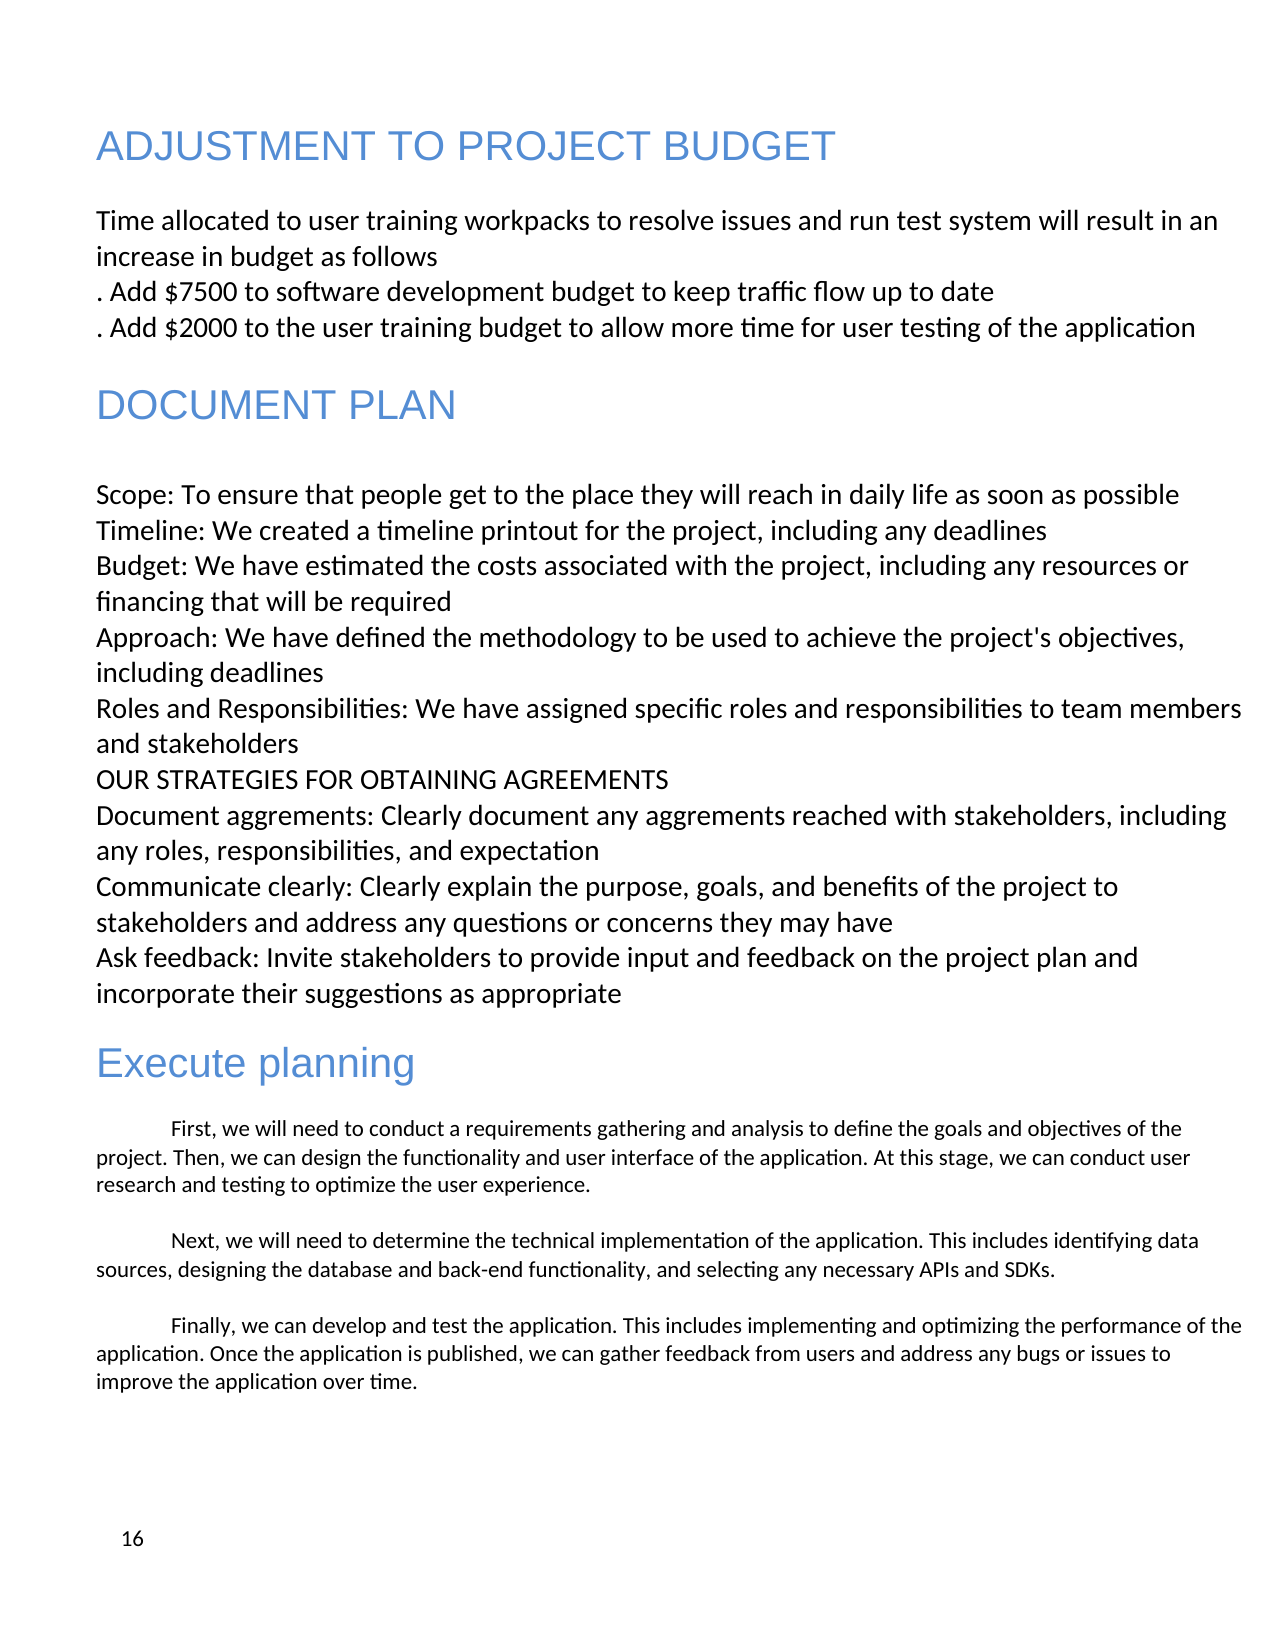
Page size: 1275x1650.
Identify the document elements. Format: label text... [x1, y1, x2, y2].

text Finally, we can develop and test the application. This includes implementing and optimizing the performance of the application. Once the application is published, we can gather feedback from users and address any bugs or issues to improve the application over time. [96, 1311, 1248, 1395]
text Document aggrements: Clearly document any aggrements reached with stakeholders, including any roles, responsibilities, and expectation [96, 797, 1248, 868]
text Timeline: We created a timeline printout for the project, including any deadlines [96, 512, 1248, 547]
text Budget: We have estimated the costs associated with the project, including any resources or financing that will be required [96, 547, 1248, 619]
text First, we will need to conduct a requirements gathering and analysis to define the goals and objectives of the project. Then, we can design the functionality and user interface of the application. At this stage, we can conduct user research and testing to optimize the user experience. [96, 1114, 1248, 1199]
text Next, we will need to determine the technical implementation of the application. This includes identifying data sources, designing the database and back-end functionality, and selecting any necessary APIs and SDKs. [96, 1227, 1248, 1283]
text Time allocated to user training workpacks to resolve issues and run test system will result in an increase in budget as follows [96, 202, 1248, 273]
text Communicate clearly: Clearly explain the purpose, goals, and benefits of the project to stakeholders and address any questions or concerns they may have [96, 868, 1248, 939]
text OUR STRATEGIES FOR OBTAINING AGREEMENTS [96, 761, 1248, 797]
text Approach: We have defined the methodology to be used to achieve the project's objectives, including deadlines [96, 619, 1248, 690]
text Ask feedback: Invite stakeholders to provide input and feedback on the project plan and incorporate their suggestions as appropriate [96, 939, 1248, 1011]
text Roles and Responsibilities: We have assigned specific roles and responsibilities to team members and stakeholders [96, 690, 1248, 761]
text Execute planning [21, 1039, 1248, 1087]
text . Add $2000 to the user training budget to allow more time for user testing of the application [96, 309, 1248, 345]
text DOCUMENT PLAN [96, 380, 1248, 428]
text ADJUSTMENT TO PROJECT BUDGET [96, 121, 1248, 169]
text Scope: To ensure that people get to the place they will reach in daily life as soon as possible [96, 476, 1248, 512]
text . Add $7500 to software development budget to keep traffic flow up to date [96, 273, 1248, 309]
